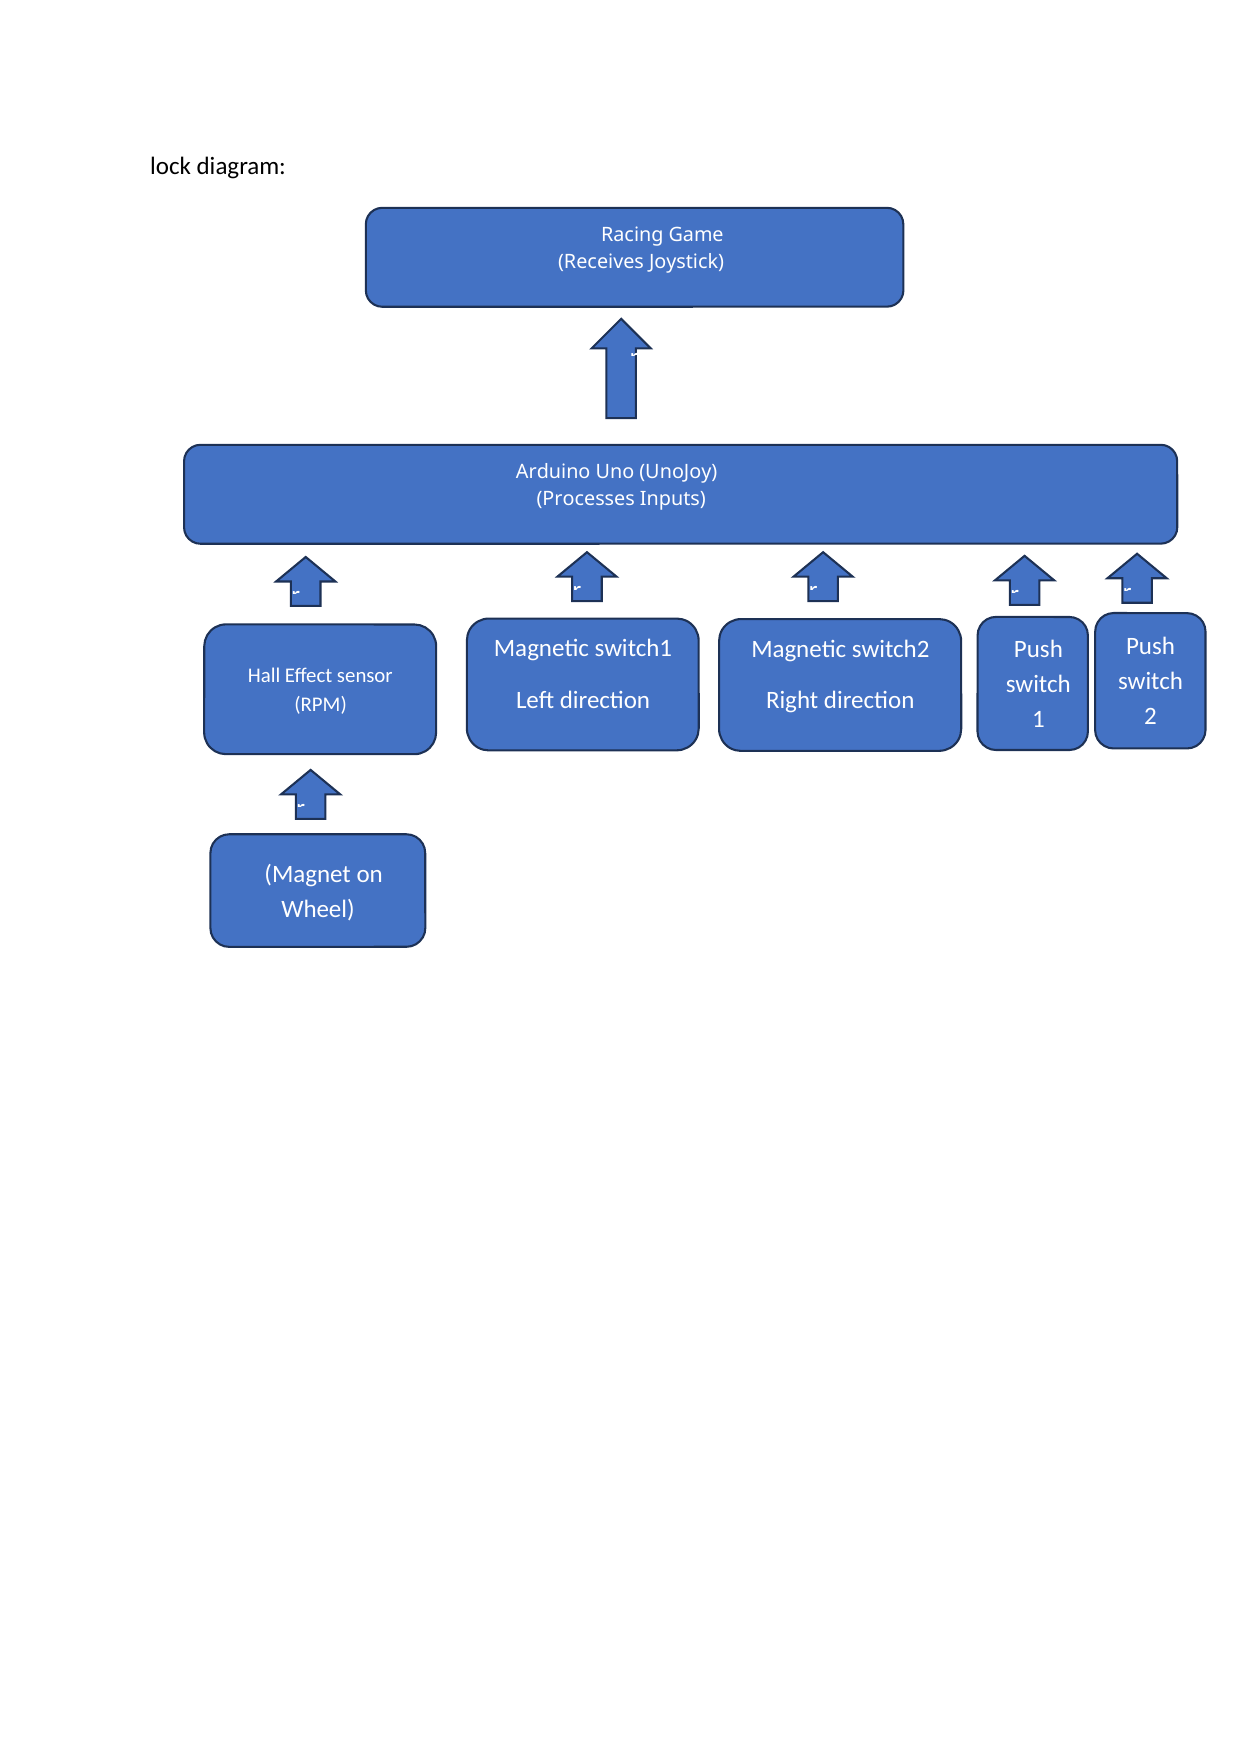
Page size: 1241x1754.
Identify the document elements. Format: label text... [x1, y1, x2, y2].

text lock diagram: [150, 150, 1090, 216]
